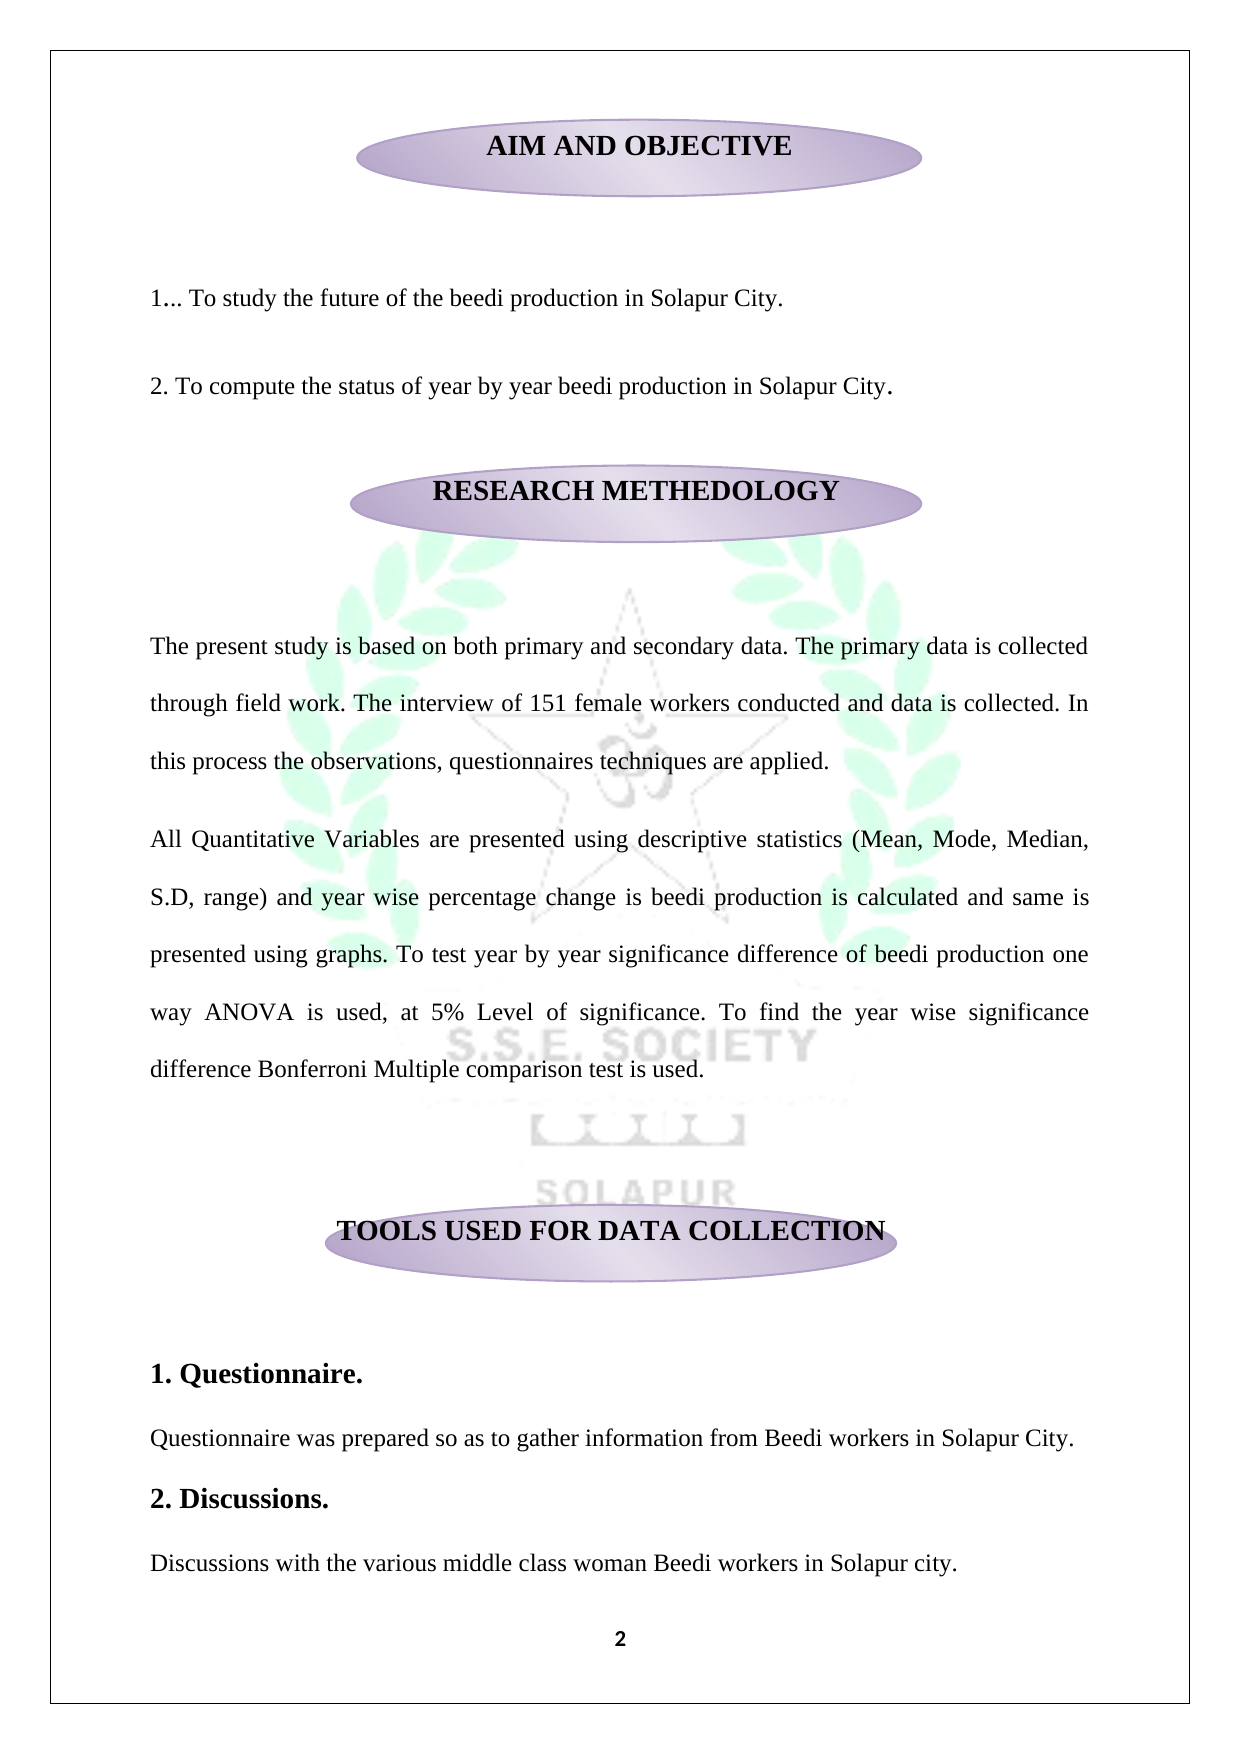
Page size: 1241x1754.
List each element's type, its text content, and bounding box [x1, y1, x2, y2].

text 1... To study the future of the beedi production in Solapur City. [150, 279, 1090, 313]
text Discussions with the various middle class woman Beedi workers in Solapur city. [150, 1548, 1090, 1577]
text The present study is based on both primary and secondary data. The primary data is collected through field work. The interview of 151 female workers conducted and data is collected. In this process the observations, questionnaires techniques are applied. [150, 631, 1090, 775]
text Questionnaire was prepared so as to gather information from Beedi workers in Solapur City. [150, 1423, 1090, 1452]
text All Quantitative Variables are presented using descriptive statistics (Mean, Mode, Median, S.D, range) and year wise percentage change is beedi production is calculated and same is presented using graphs. To test year by year significance difference of beedi production one way ANOVA is used, at 5% Level of significance. To find the year wise significance difference Bonferroni Multiple comparison test is used. [150, 824, 1090, 1083]
text 2. To compute the status of year by year beedi production in Solapur City. [150, 367, 1090, 401]
text 2. Discussions. [150, 1481, 1090, 1514]
text 1. Questionnaire. [150, 1356, 1090, 1390]
